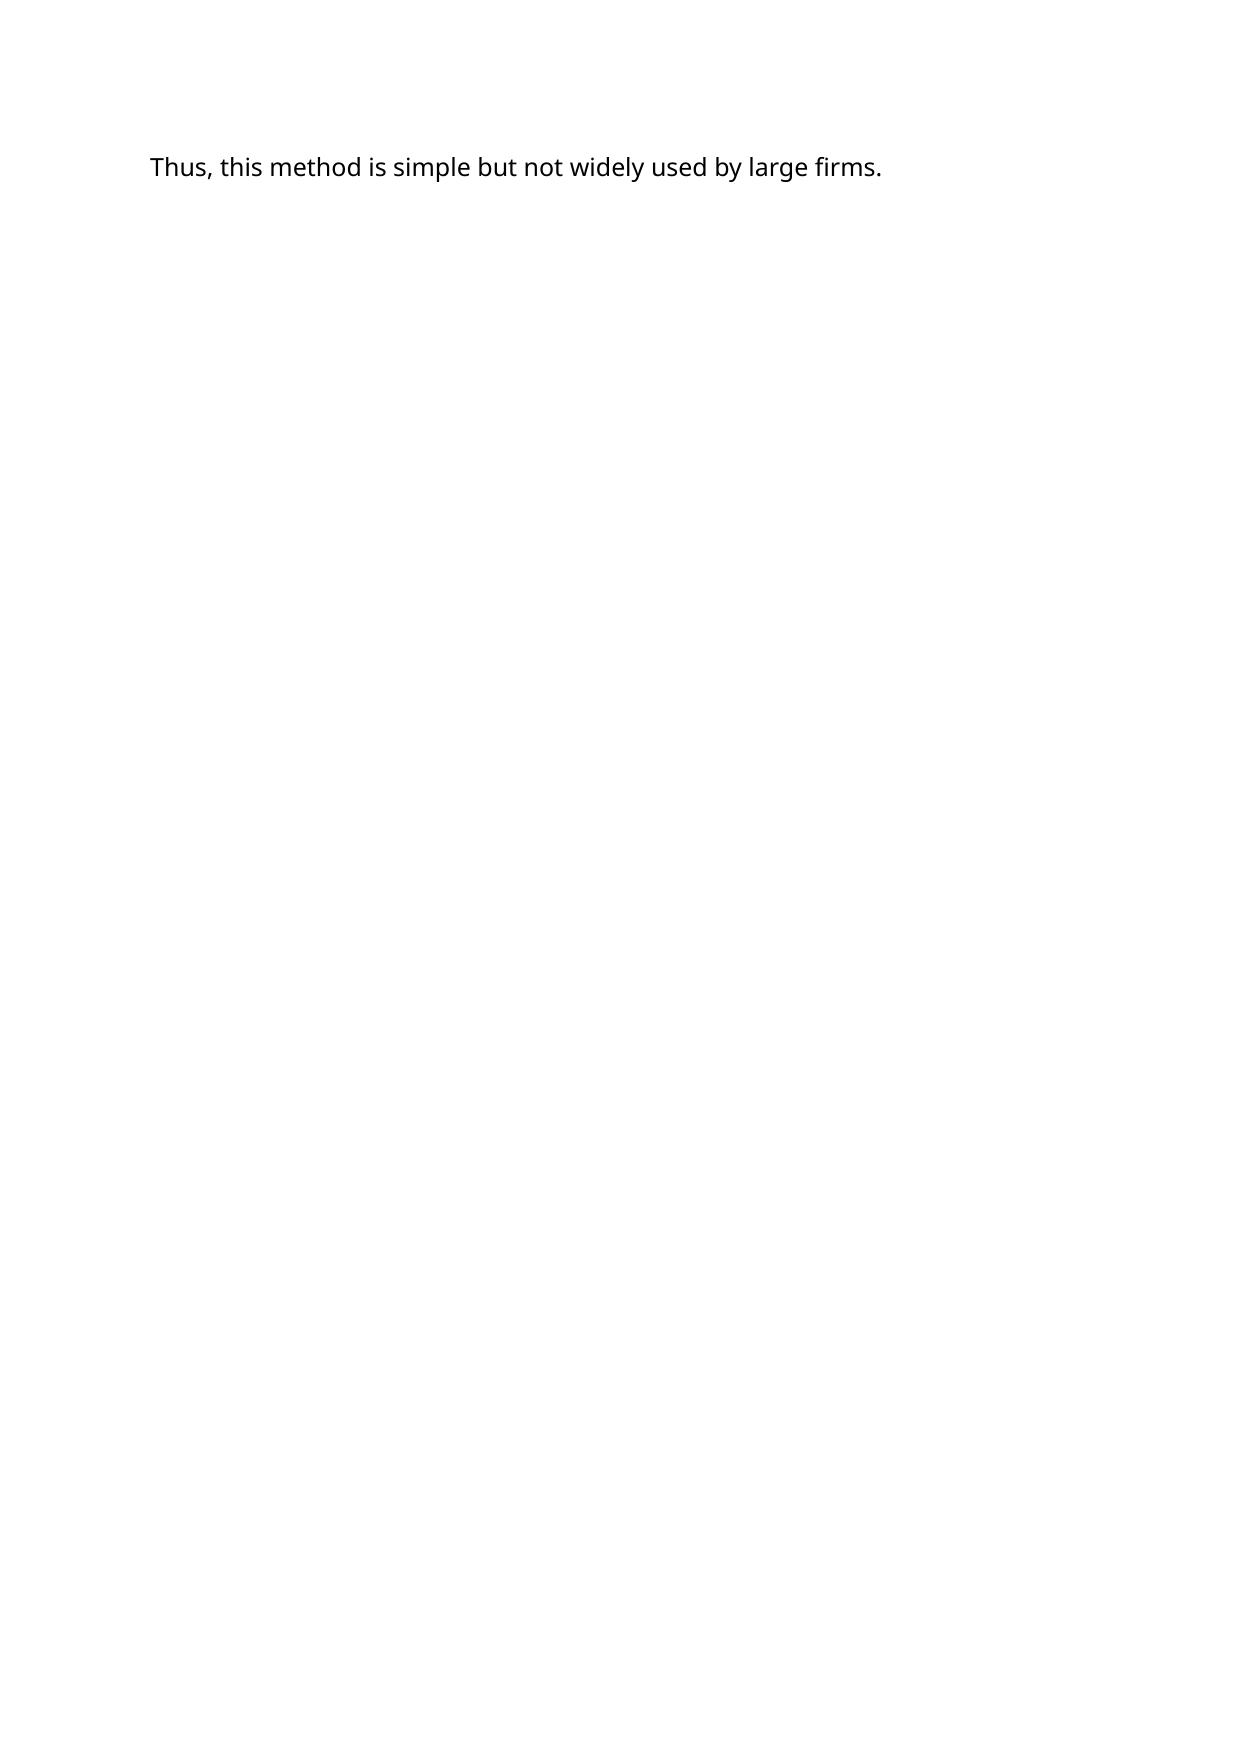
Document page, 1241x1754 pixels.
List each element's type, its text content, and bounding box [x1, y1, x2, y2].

text Thus, this method is simple but not widely used by large firms. [150, 150, 1090, 184]
